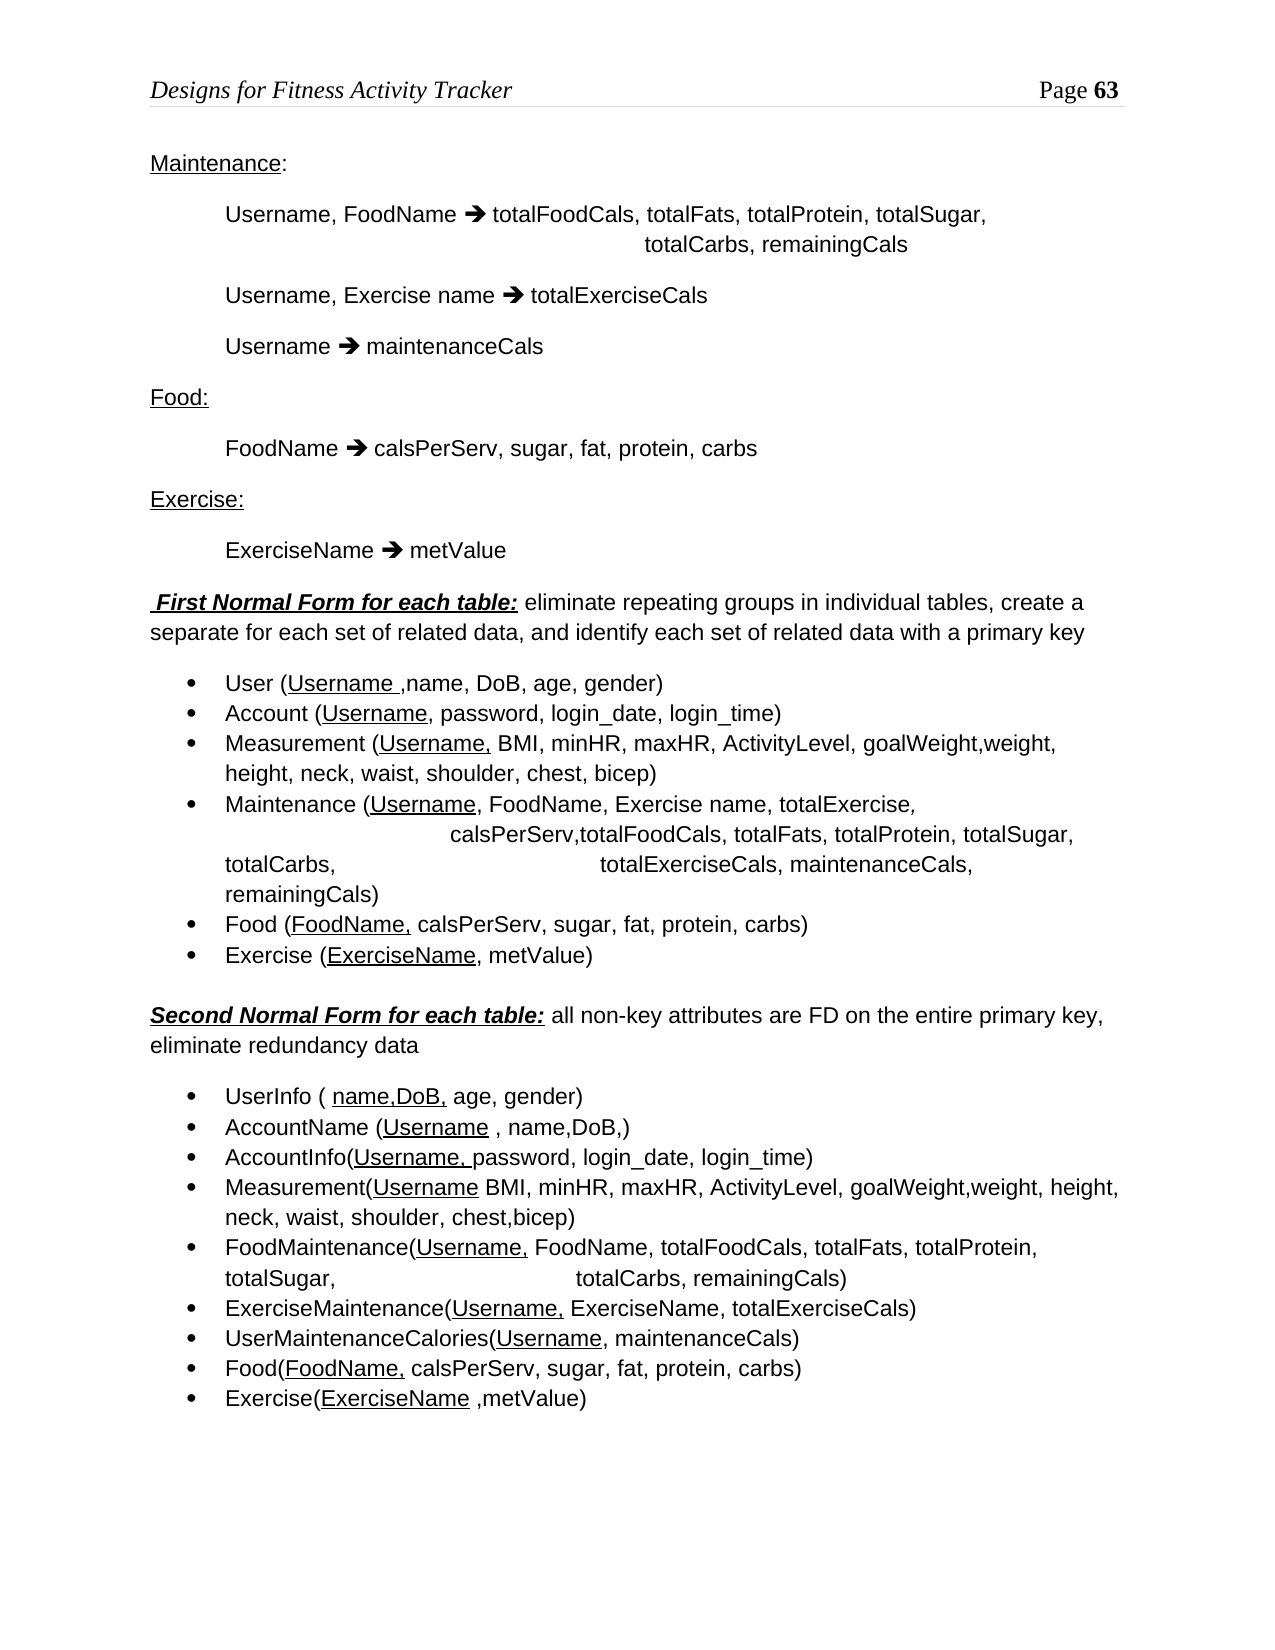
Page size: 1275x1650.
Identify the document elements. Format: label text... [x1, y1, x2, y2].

list Exercise (ExerciseName, metValue) [187, 942, 1125, 968]
list Account (Username, password, login_date, login_time) [187, 700, 1125, 726]
list Measurement (Username, BMI, minHR, maxHR, ActivityLevel, goalWeight,weight, height, neck, waist, shoulder, chest, bicep) [187, 730, 1125, 787]
text First Normal Form for each table: eliminate repeating groups in individual tables, create a separate for each set of related data, and identify each set of related data with a primary key [150, 588, 1125, 645]
list Food (FoodName, calsPerServ, sugar, fat, protein, carbs) [187, 911, 1125, 938]
list UserInfo ( name,DoB, age, gender) [187, 1083, 1125, 1110]
text Username, Exercise name totalExerciseCals [150, 282, 1125, 309]
list User (Username ,name, DoB, age, gender) [187, 670, 1125, 696]
text Exercise: [150, 486, 1125, 513]
text FoodName calsPerServ, sugar, fat, protein, carbs [150, 435, 1125, 462]
list Food(FoodName, calsPerServ, sugar, fat, protein, carbs) [187, 1355, 1125, 1382]
text Maintenance: [150, 150, 1125, 176]
text ExerciseName metValue [150, 537, 1125, 564]
list AccountInfo(Username, password, login_date, login_time) [187, 1144, 1125, 1170]
list Measurement(Username BMI, minHR, maxHR, ActivityLevel, goalWeight,weight, height, neck, waist, shoulder, chest,bicep) [187, 1174, 1125, 1231]
list Exercise(ExerciseName ,metValue) [187, 1385, 1125, 1412]
list FoodMaintenance(Username, FoodName, totalFoodCals, totalFats, totalProtein, totalSugar, totalCarbs, remainingCals) [187, 1234, 1125, 1291]
text Second Normal Form for each table: all non-key attributes are FD on the entire primary key, eliminate redundancy data [150, 1002, 1125, 1059]
list UserMaintenanceCalories(Username, maintenanceCals) [187, 1325, 1125, 1351]
list AccountName (Username , name,DoB,) [187, 1113, 1125, 1140]
list ExerciseMaintenance(Username, ExerciseName, totalExerciseCals) [187, 1295, 1125, 1321]
text Food: [150, 384, 1125, 411]
text Username, FoodName totalFoodCals, totalFats, totalProtein, totalSugar, totalCarbs, remainingCals [150, 201, 1125, 258]
list Maintenance (Username, FoodName, Exercise name, totalExercise, calsPerServ,totalFoodCals, totalFats, totalProtein, totalSugar, totalCarbs, totalExerciseCals, maintenanceCals, remainingCals) [187, 791, 1125, 908]
text Username maintenanceCals [150, 333, 1125, 360]
